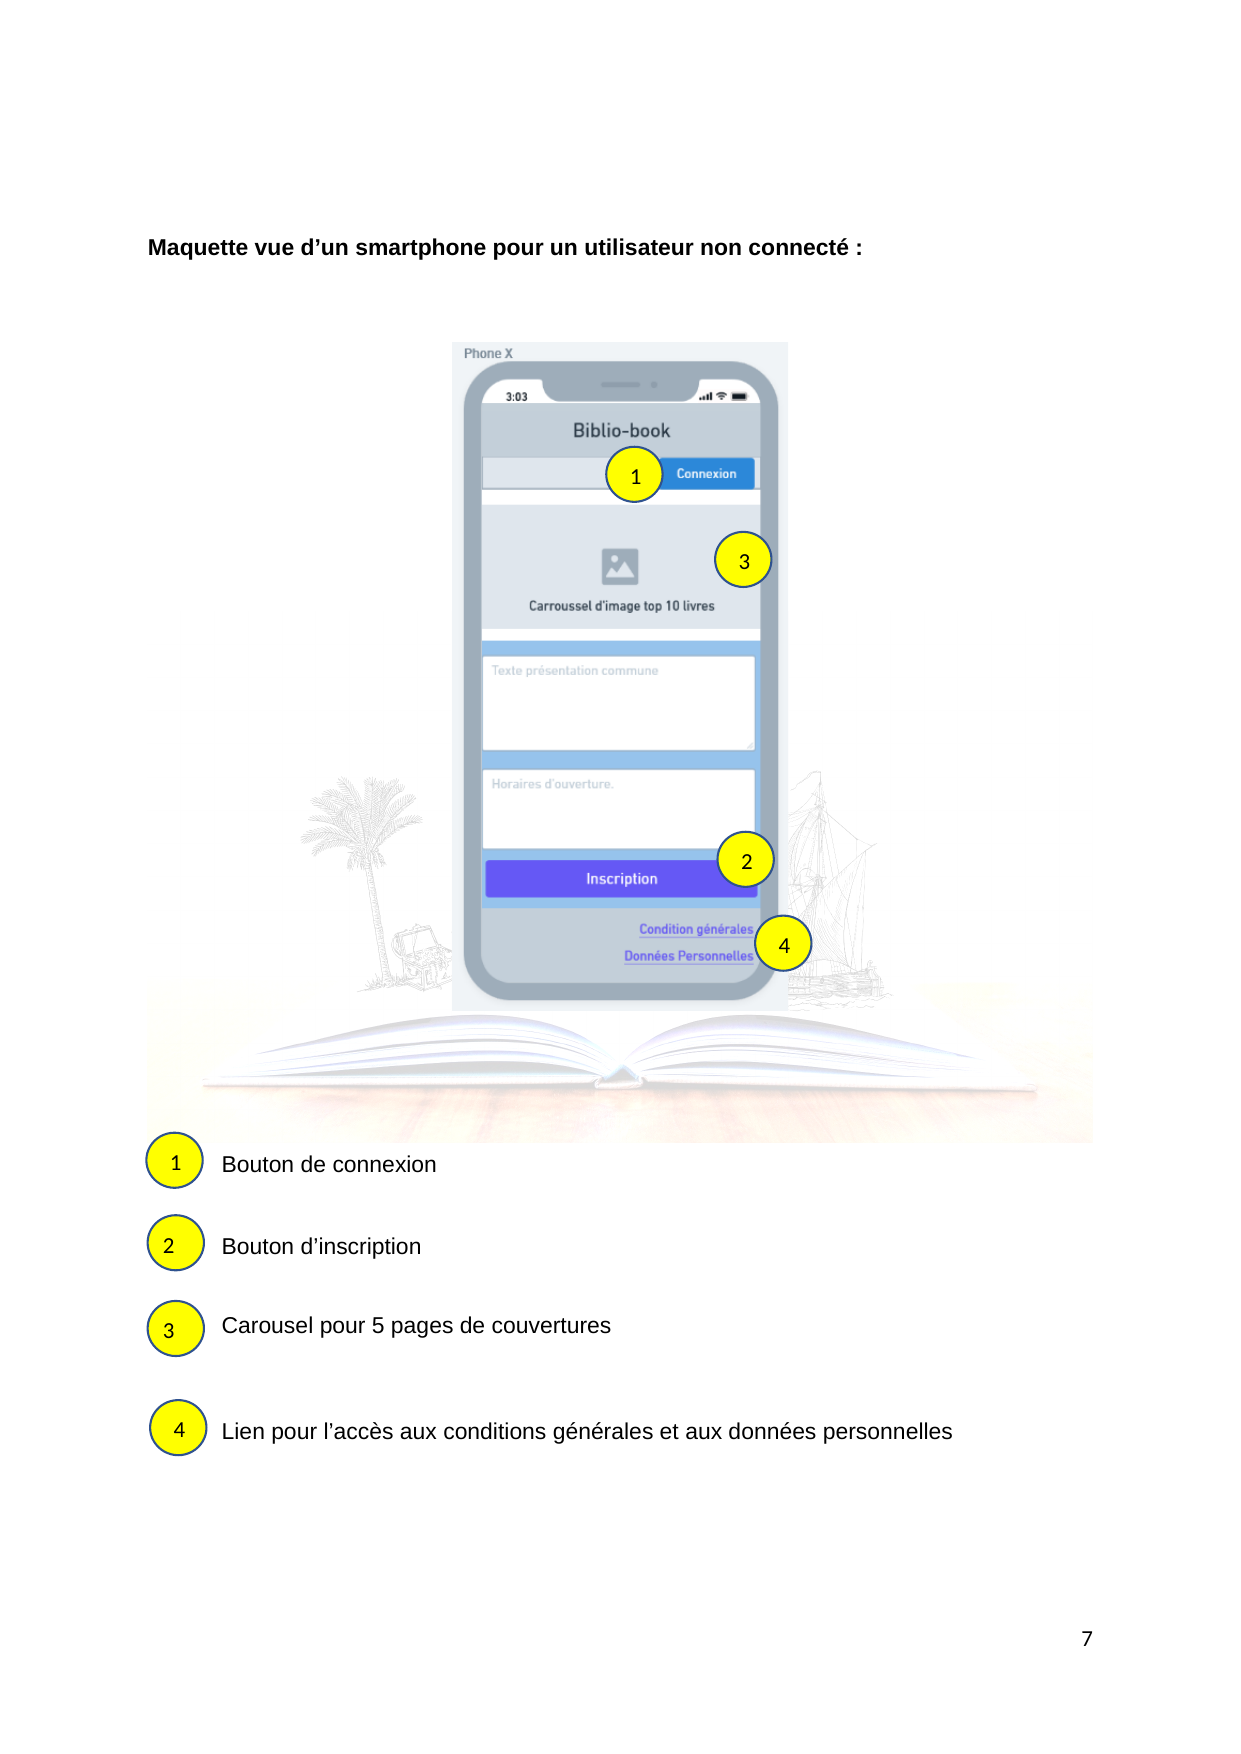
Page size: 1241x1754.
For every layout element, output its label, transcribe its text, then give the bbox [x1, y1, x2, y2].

text Carousel pour 5 pages de couvertures [201, 1312, 1093, 1339]
text Maquette vue d’un smartphone pour un utilisateur non connecté : [148, 234, 1093, 260]
text Bouton de connexion [199, 1151, 1093, 1177]
text Lien pour l’accès aux conditions générales et aux données personnelles [203, 1418, 1093, 1444]
picture [452, 342, 789, 1011]
text Bouton d’inscription [201, 1233, 1093, 1259]
